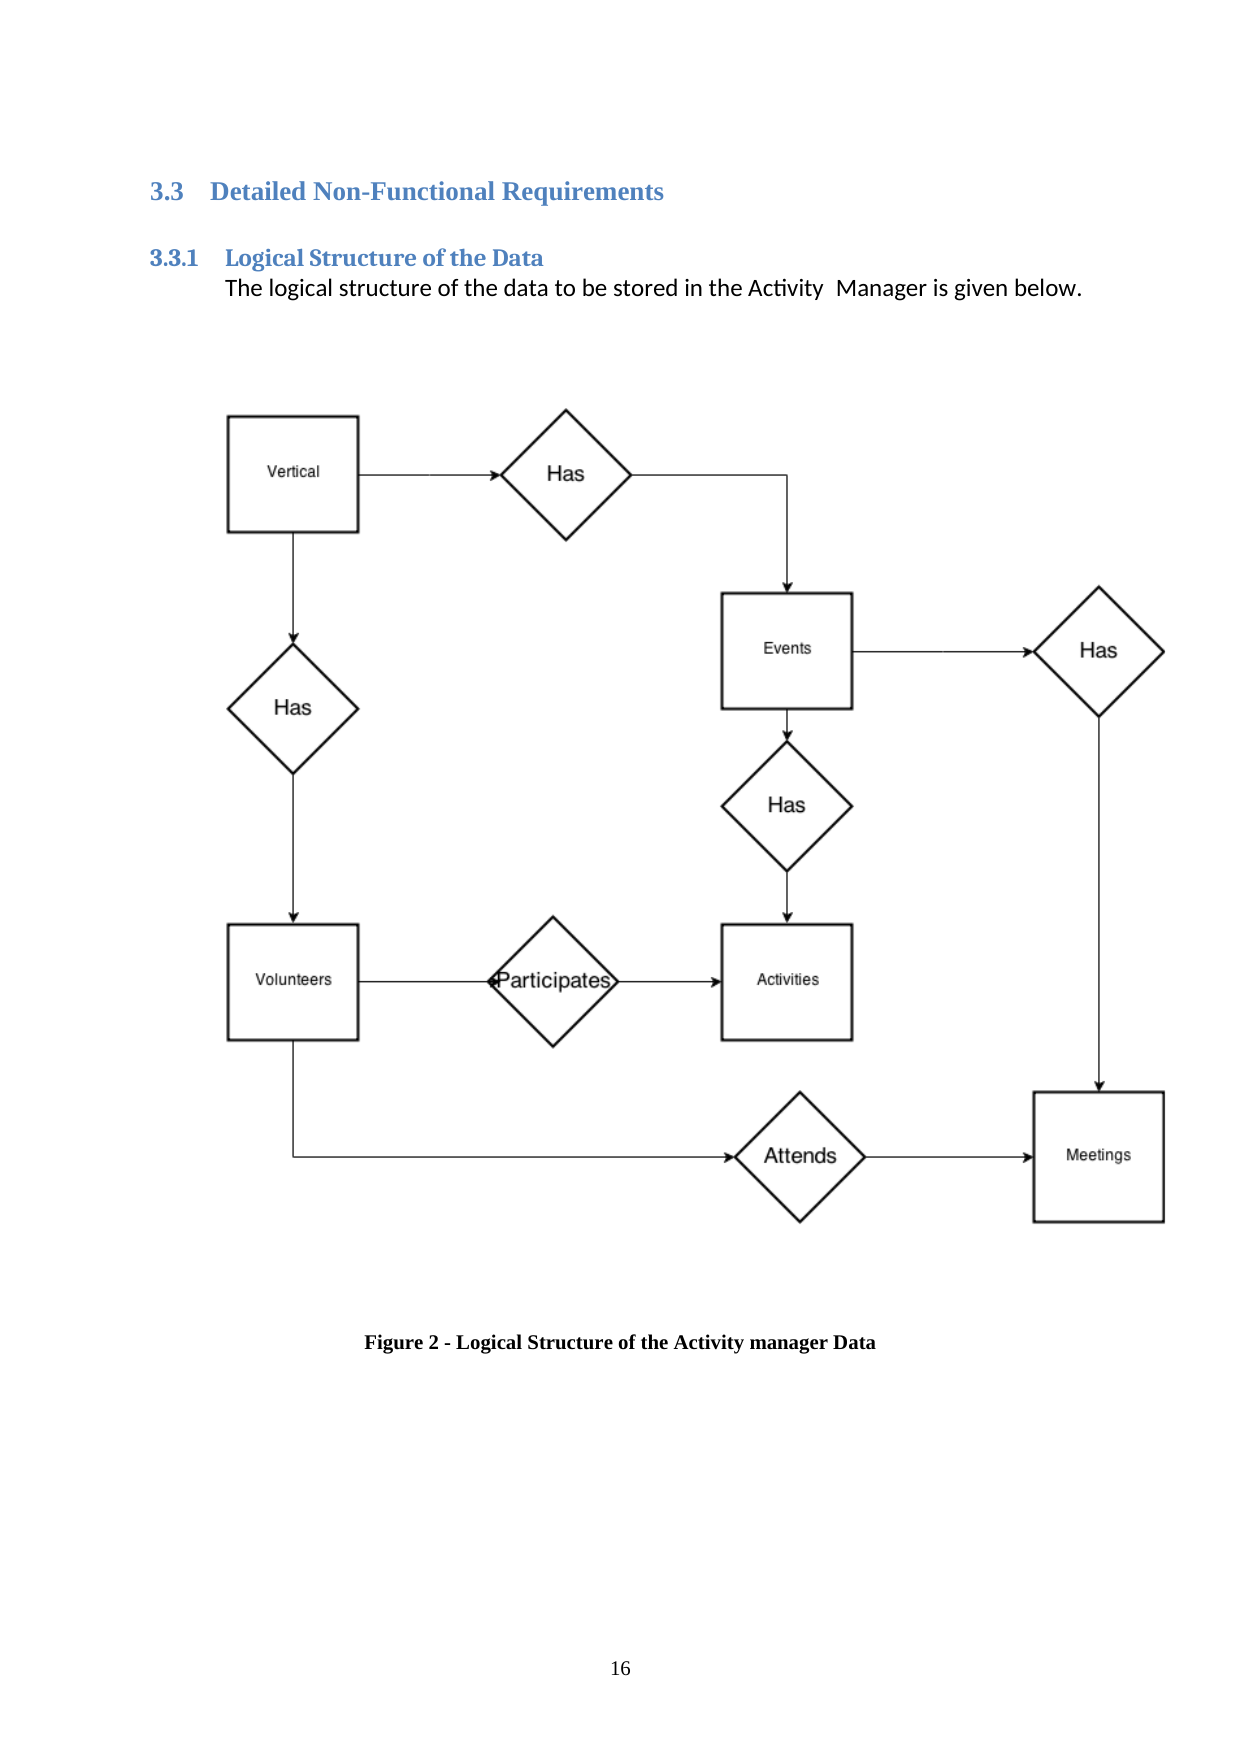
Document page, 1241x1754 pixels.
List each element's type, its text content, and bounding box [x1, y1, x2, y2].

picture [225, 407, 1166, 1228]
subtitle 3.3 Detailed Non-Functional Requirements [150, 175, 1090, 206]
text The logical structure of the data to be stored in the Activity Manager is given below. [150, 272, 1090, 303]
text Figure 2 - Logical Structure of the Activity manager Data [150, 1330, 1090, 1354]
subtitle 3.3.1 Logical Structure of the Data [150, 243, 1090, 272]
